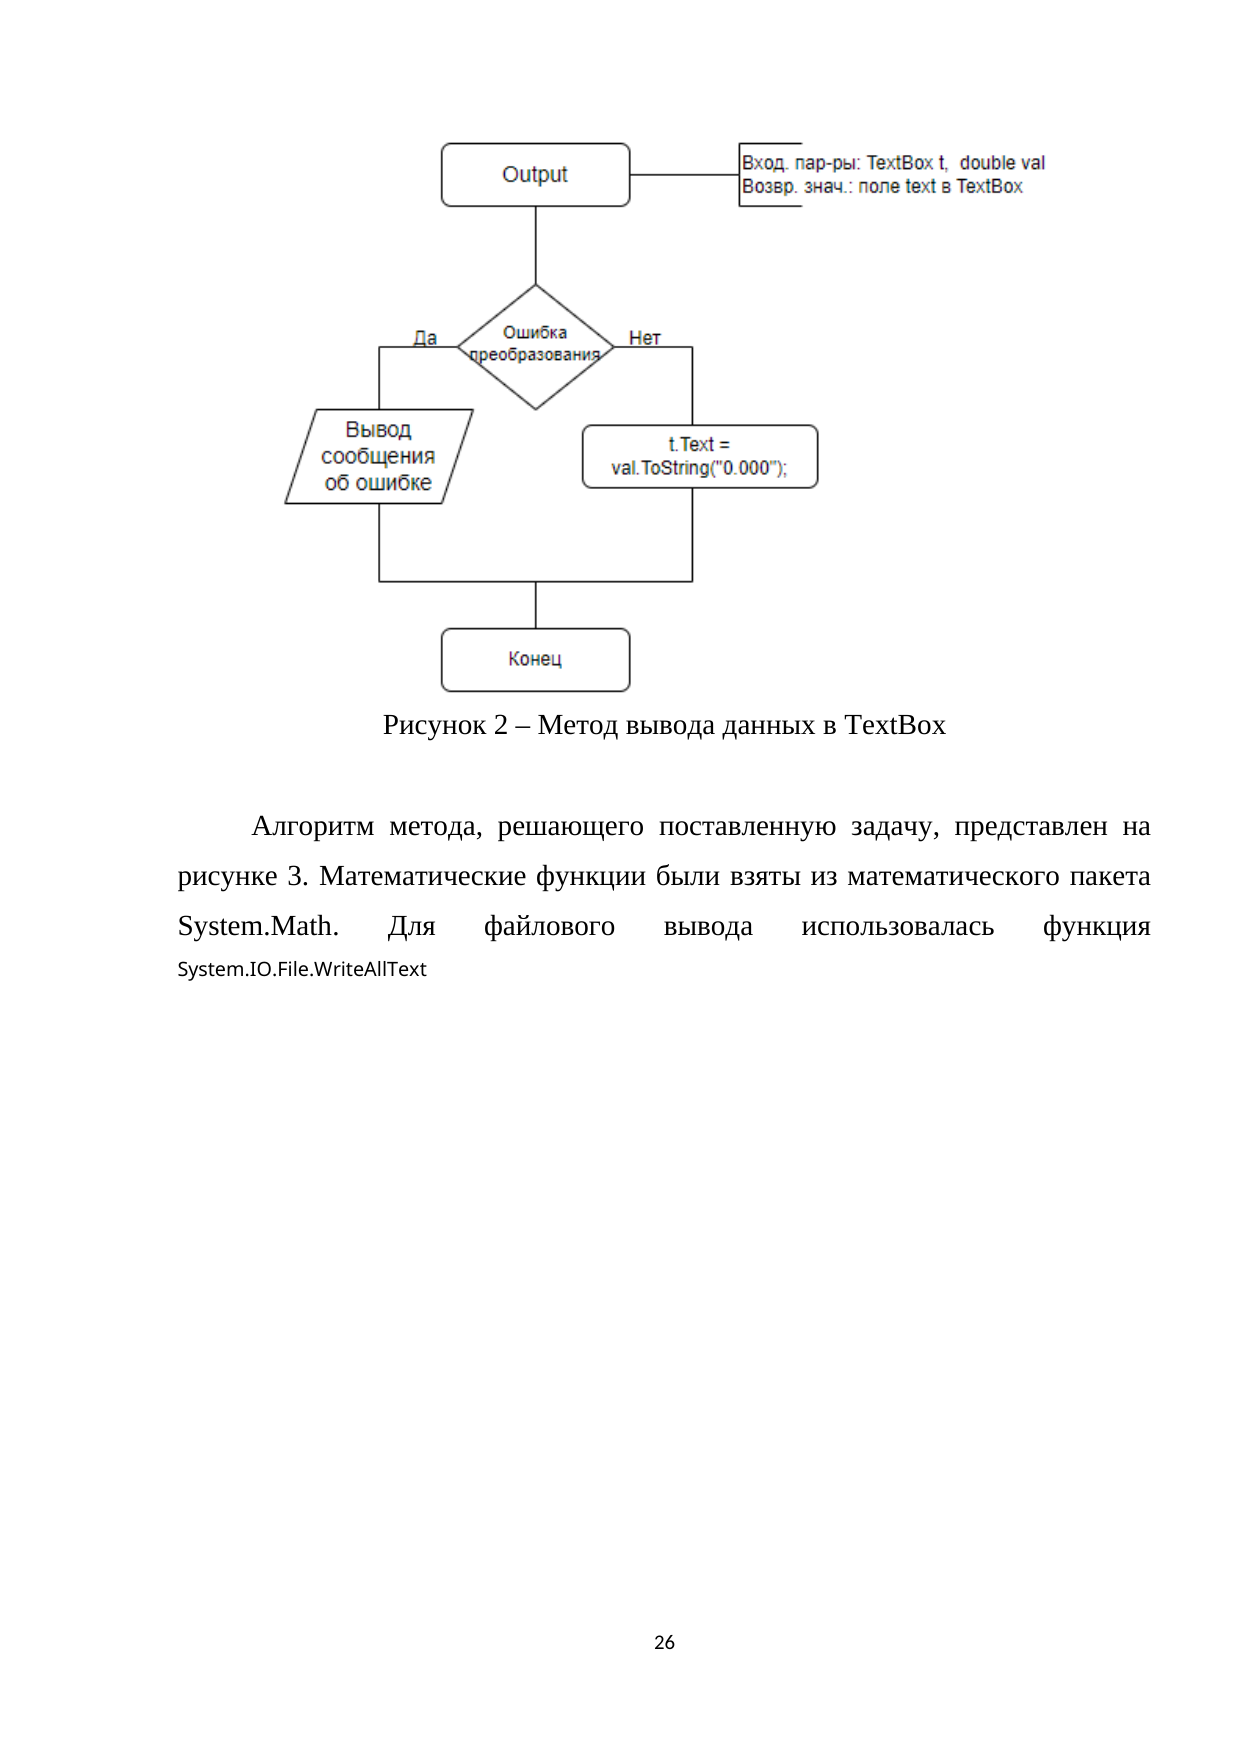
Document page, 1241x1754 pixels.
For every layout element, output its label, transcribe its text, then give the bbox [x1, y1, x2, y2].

picture [269, 118, 1059, 708]
text Рисунок 2 – Метод вывода данных в TextBox [177, 707, 1152, 741]
text Алгоритм метода, решающего поставленную задачу, представлен на рисунке 3. Математические функции были взяты из математического пакета System.Math. Для файлового вывода использовалась функция System.IO.File.WriteAllText [177, 808, 1152, 982]
